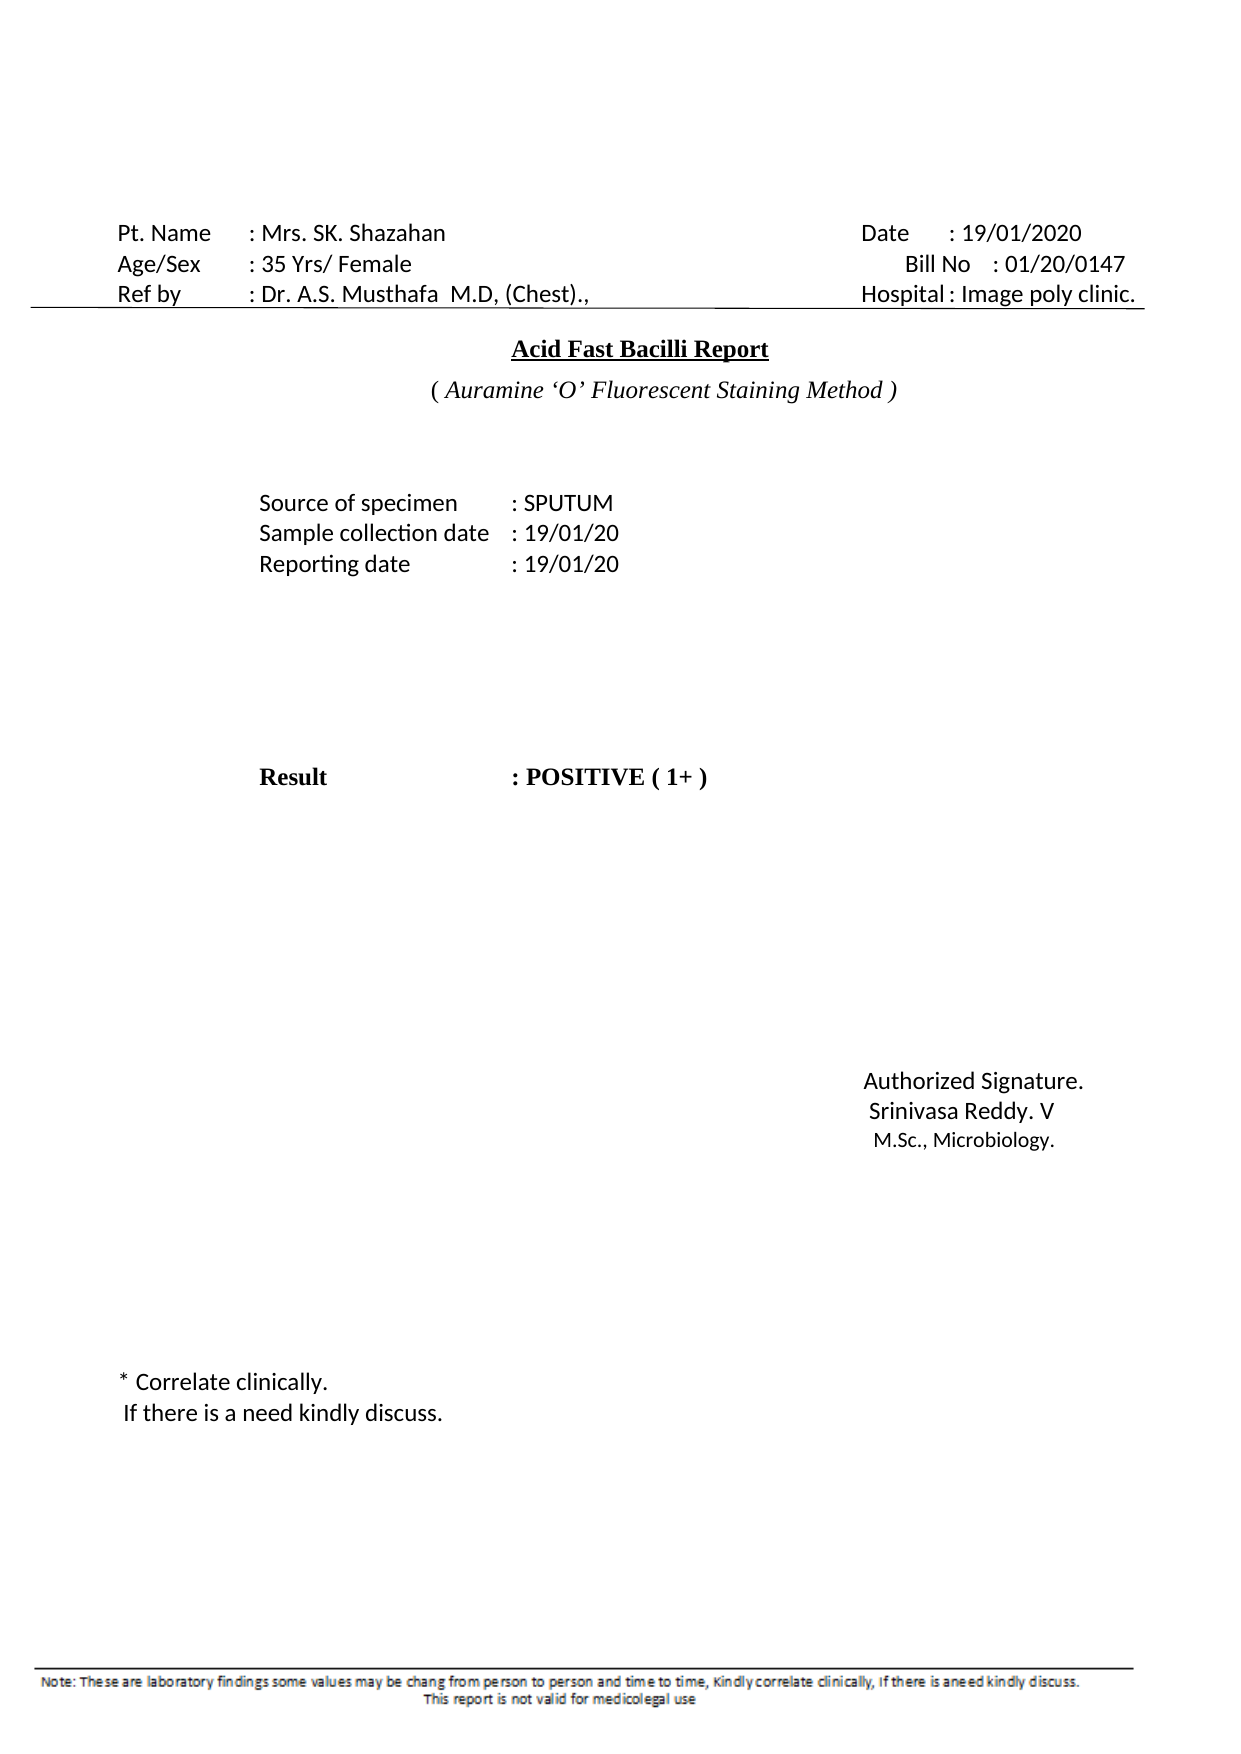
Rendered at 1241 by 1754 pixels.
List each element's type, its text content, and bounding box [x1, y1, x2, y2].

text Pt. Name : Mrs. SK. Shazahan Date : 19/01/2020 [74, 217, 1210, 248]
text ( Auramine ‘O’ Fluorescent Staining Method ) [74, 375, 1210, 404]
picture [30, 1665, 1137, 1709]
text * Correlate clinically. [74, 1366, 1210, 1397]
text Srinivasa Reddy. V [861, 1096, 1210, 1126]
text Acid Fast Bacilli Report [511, 334, 1210, 363]
text If there is a need kindly discuss. [30, 1397, 1210, 1427]
text Result : POSITIVE ( 1+ ) [259, 762, 1210, 790]
text M.Sc., Microbiology. [861, 1126, 1210, 1153]
text Ref by : Dr. A.S. Musthafa M.D, (Chest)., Hospital : Image poly clinic. [74, 278, 1210, 309]
text Reporting date : 19/01/20 [259, 548, 1210, 578]
text Source of specimen : SPUTUM [259, 487, 1210, 517]
text Sample collection date : 19/01/20 [259, 517, 1210, 548]
text Age/Sex : 35 Yrs/ Female Bill No : 01/20/0147 [74, 248, 1210, 278]
text Authorized Signature. [861, 1065, 1210, 1096]
